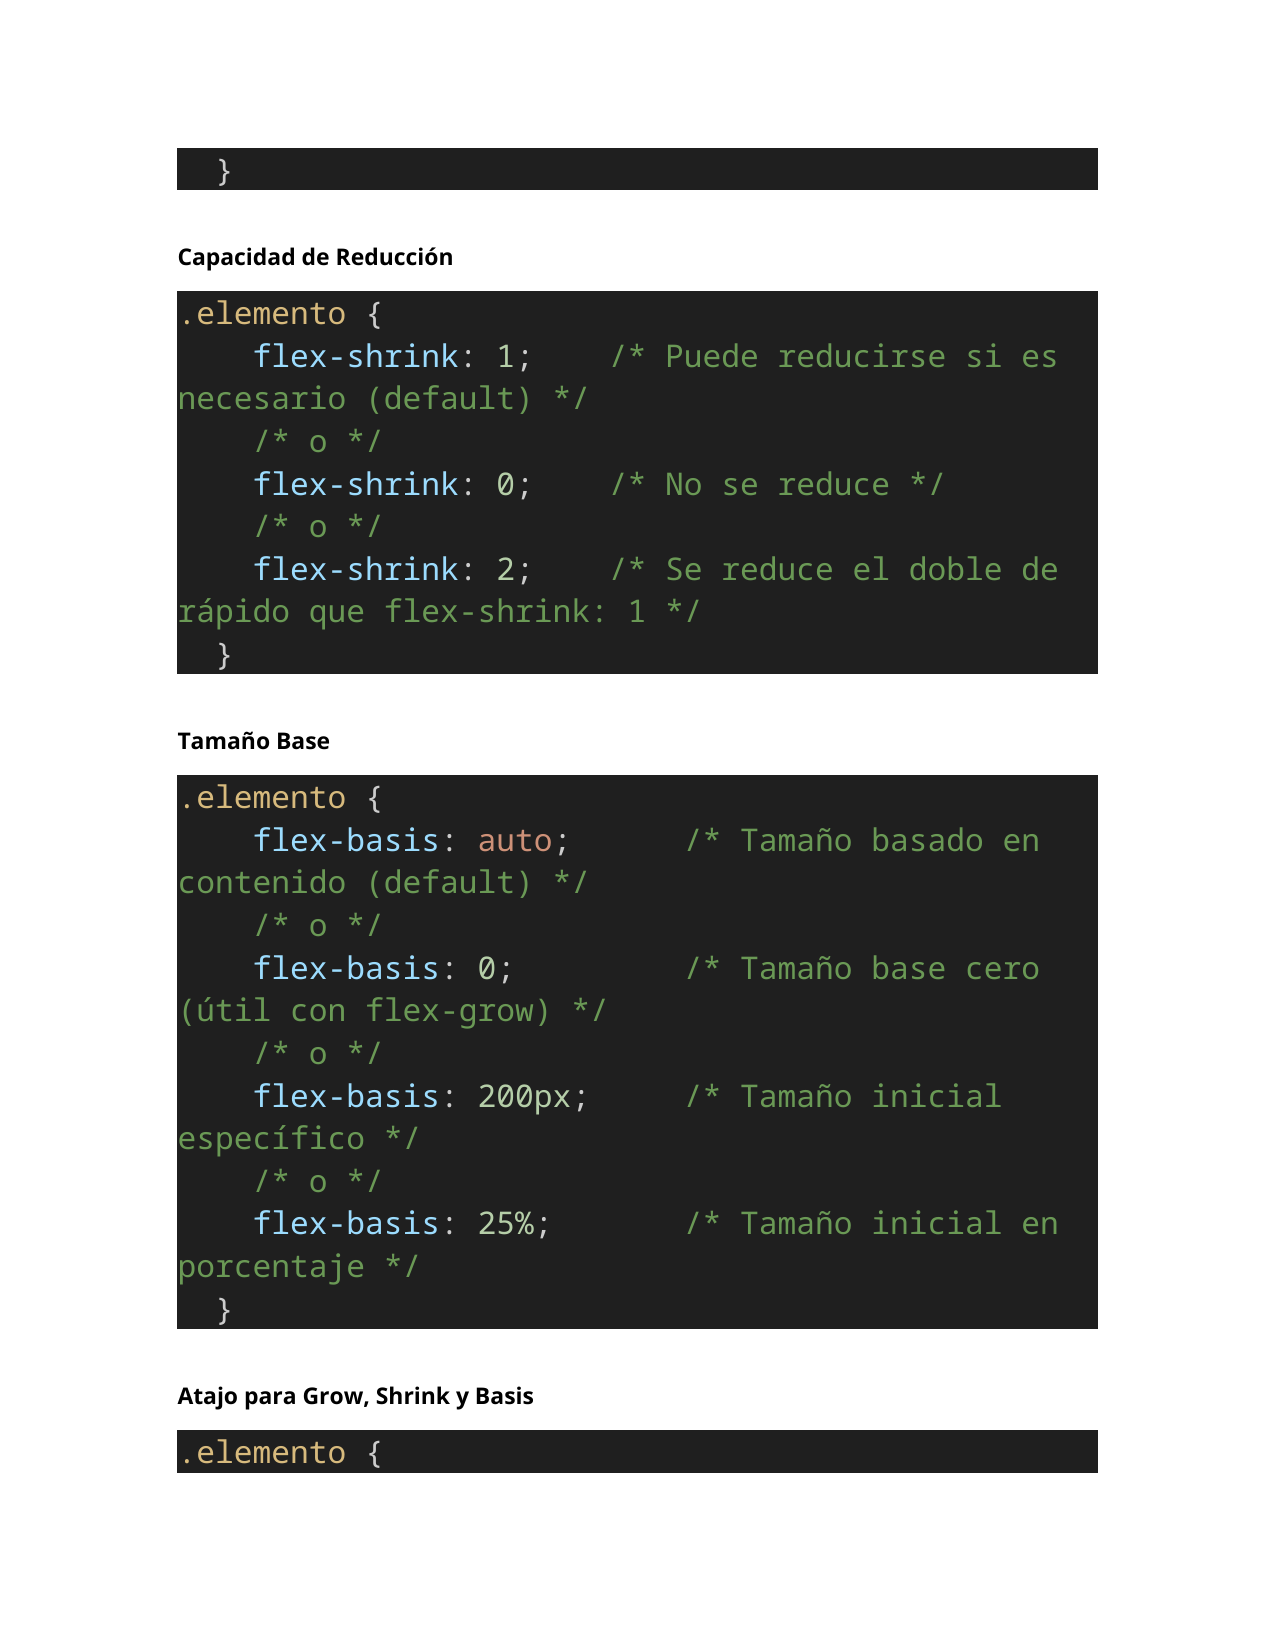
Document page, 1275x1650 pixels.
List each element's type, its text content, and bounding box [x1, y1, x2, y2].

text } [177, 1287, 1098, 1329]
text flex-basis: 200px; /* Tamaño inicial específico */ [177, 1073, 1098, 1159]
text Atajo para Grow, Shrink y Basis [177, 1379, 1098, 1411]
text .elemento { [177, 291, 1098, 334]
text /* o */ [177, 504, 1098, 547]
text } [177, 632, 1098, 674]
text /* o */ [177, 1031, 1098, 1073]
text Capacidad de Reducción [177, 241, 1098, 272]
text flex-shrink: 2; /* Se reduce el doble de rápido que flex-shrink: 1 */ [177, 547, 1098, 632]
text flex-shrink: 1; /* Puede reducirse si es necesario (default) */ [177, 334, 1098, 419]
text .elemento { [177, 775, 1098, 818]
text .elemento { [177, 1430, 1098, 1473]
text Tamaño Base [177, 725, 1098, 756]
text flex-basis: 25%; /* Tamaño inicial en porcentaje */ [177, 1201, 1098, 1287]
text } [177, 148, 1098, 190]
text /* o */ [177, 419, 1098, 461]
text flex-shrink: 0; /* No se reduce */ [177, 461, 1098, 504]
text flex-basis: auto; /* Tamaño basado en contenido (default) */ [177, 818, 1098, 903]
text /* o */ [177, 903, 1098, 946]
text /* o */ [177, 1159, 1098, 1201]
text flex-basis: 0; /* Tamaño base cero (útil con flex-grow) */ [177, 946, 1098, 1031]
